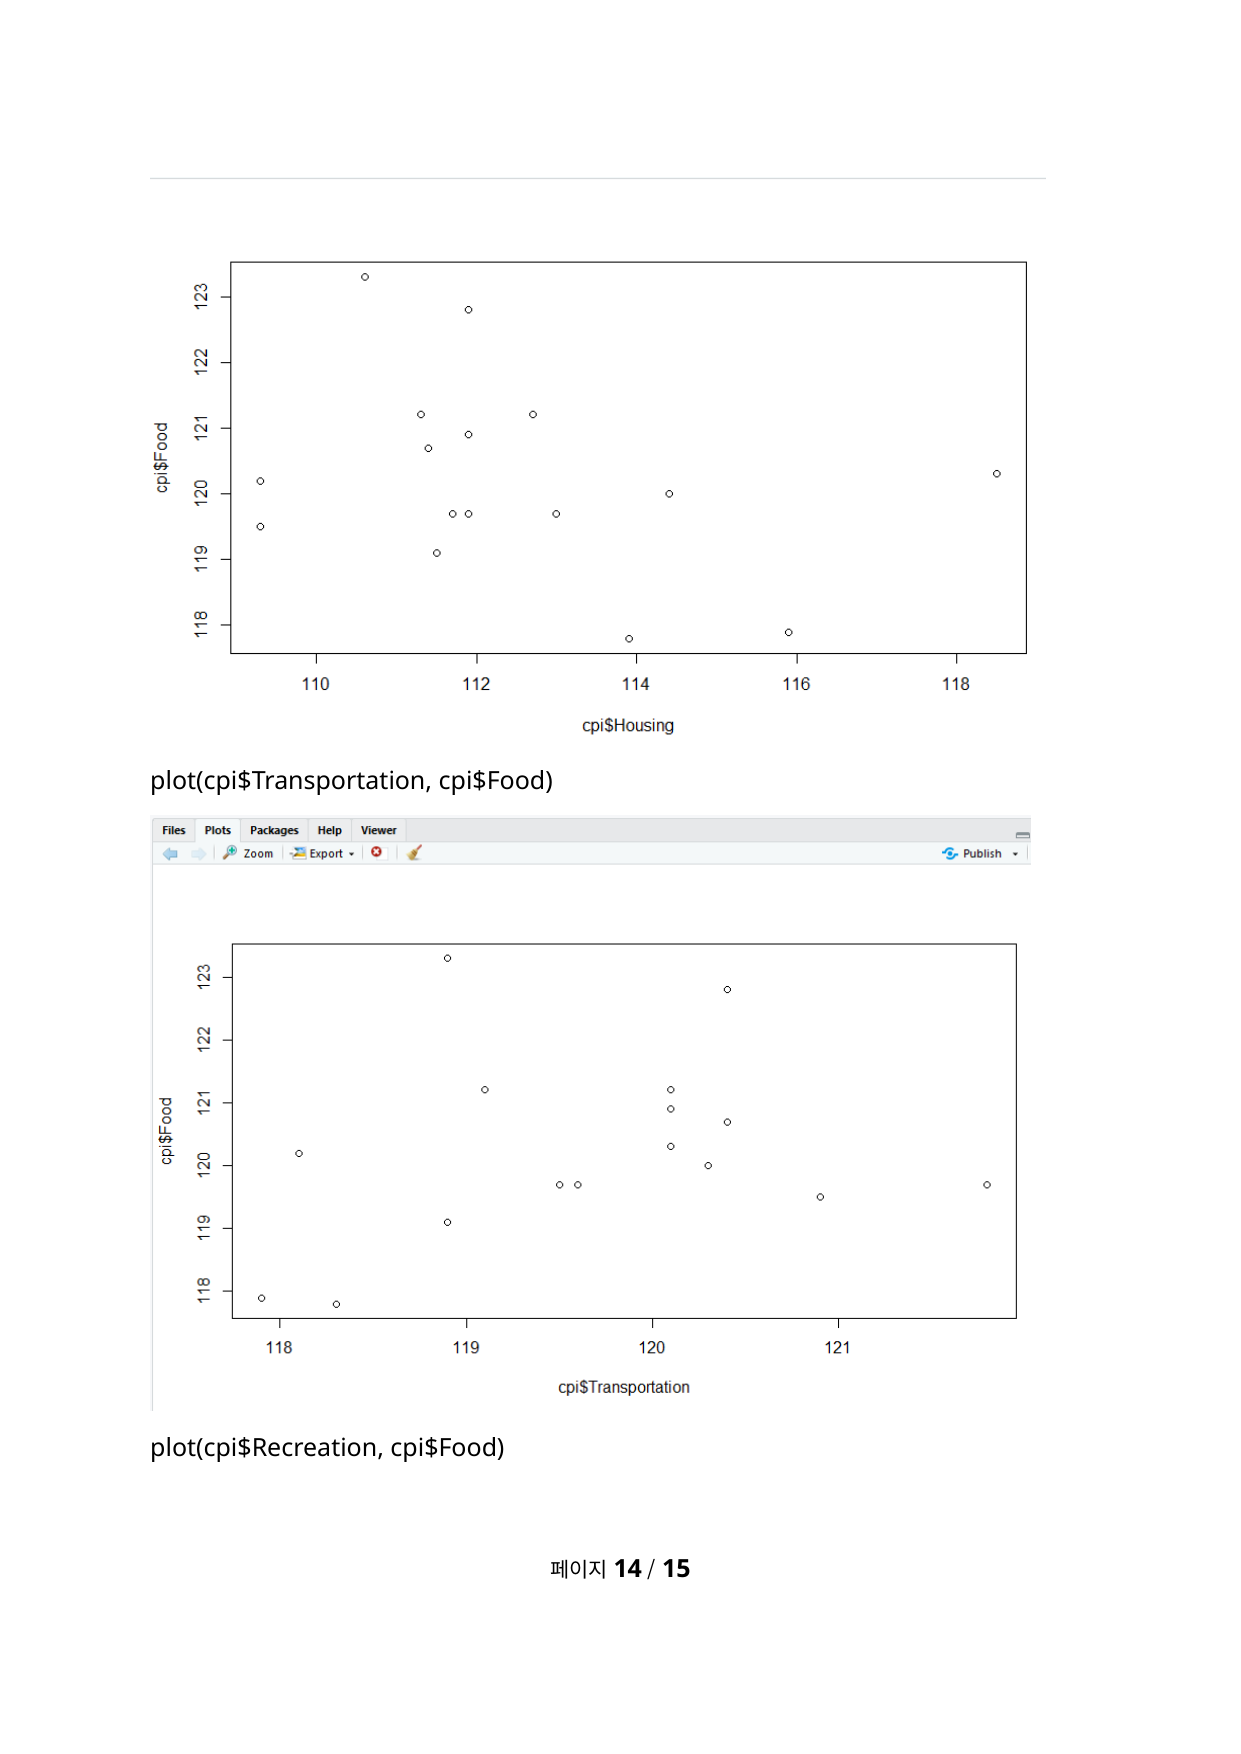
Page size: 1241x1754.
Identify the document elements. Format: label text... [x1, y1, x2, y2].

picture [150, 815, 1031, 1411]
text plot(cpi$Recreation, cpi$Food) [150, 1429, 1090, 1464]
text plot(cpi$Transportation, cpi$Food) [150, 762, 1090, 796]
picture [150, 177, 1046, 744]
